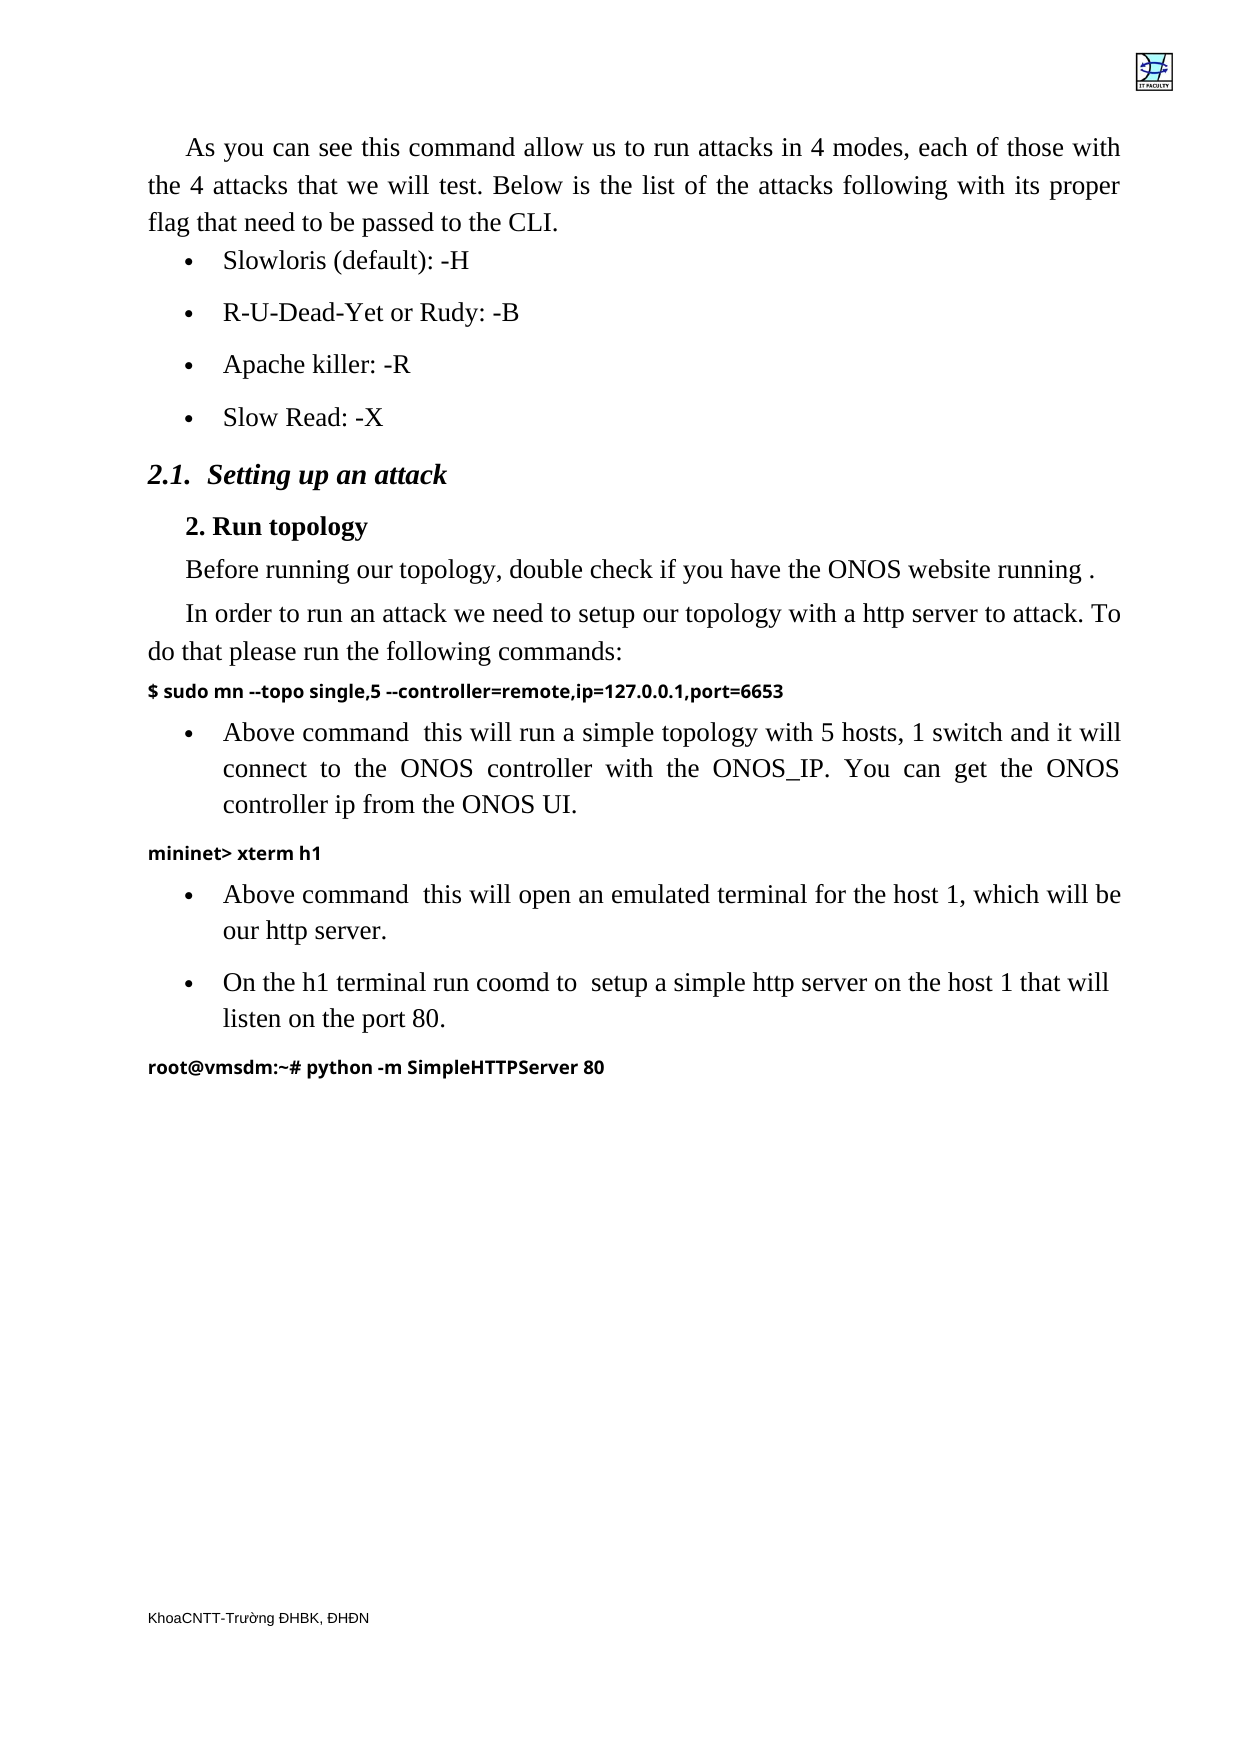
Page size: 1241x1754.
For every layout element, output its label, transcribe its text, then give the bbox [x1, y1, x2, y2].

list Slow Read: -X [185, 401, 1122, 432]
list Slowloris (default): -H [185, 244, 1122, 275]
list Above command this will open an emulated terminal for the host 1, which will be our http server. [185, 878, 1122, 945]
list Apache killer: -R [185, 348, 1122, 380]
picture [1134, 52, 1174, 92]
text $ sudo mn --topo single,5 --controller=remote,ip=127.0.0.1,port=6653 [148, 678, 1122, 704]
text As you can see this command allow us to run attacks in 4 modes, each of those with the 4 attacks that we will test. Below is the list of the attacks following with its proper flag that need to be passed to the CLI. [148, 125, 1122, 237]
text root@vmsdm:~# python -m SimpleHTTPServer 80 [148, 1054, 1122, 1080]
text 2. Run topology [148, 503, 1122, 541]
text In order to run an attack we need to setup our topology with a http server to attack. To do that please run the following commands: [148, 591, 1122, 666]
list Above command this will run a simple topology with 5 hosts, 1 switch and it will connect to the ONOS controller with the ONOS_IP. You can get the ONOS controller ip from the ONOS UI. [185, 716, 1122, 819]
text Before running our topology, double check if you have the ONOS website running . [148, 547, 1122, 584]
subtitle Setting up an attack [148, 453, 1122, 491]
list R-U-Dead-Yet or Rudy: -B [185, 296, 1122, 327]
text mininet> xterm h1 [148, 840, 1122, 866]
list On the h1 terminal run coomd to setup a simple http server on the host 1 that will listen on the port 80. [185, 966, 1122, 1033]
